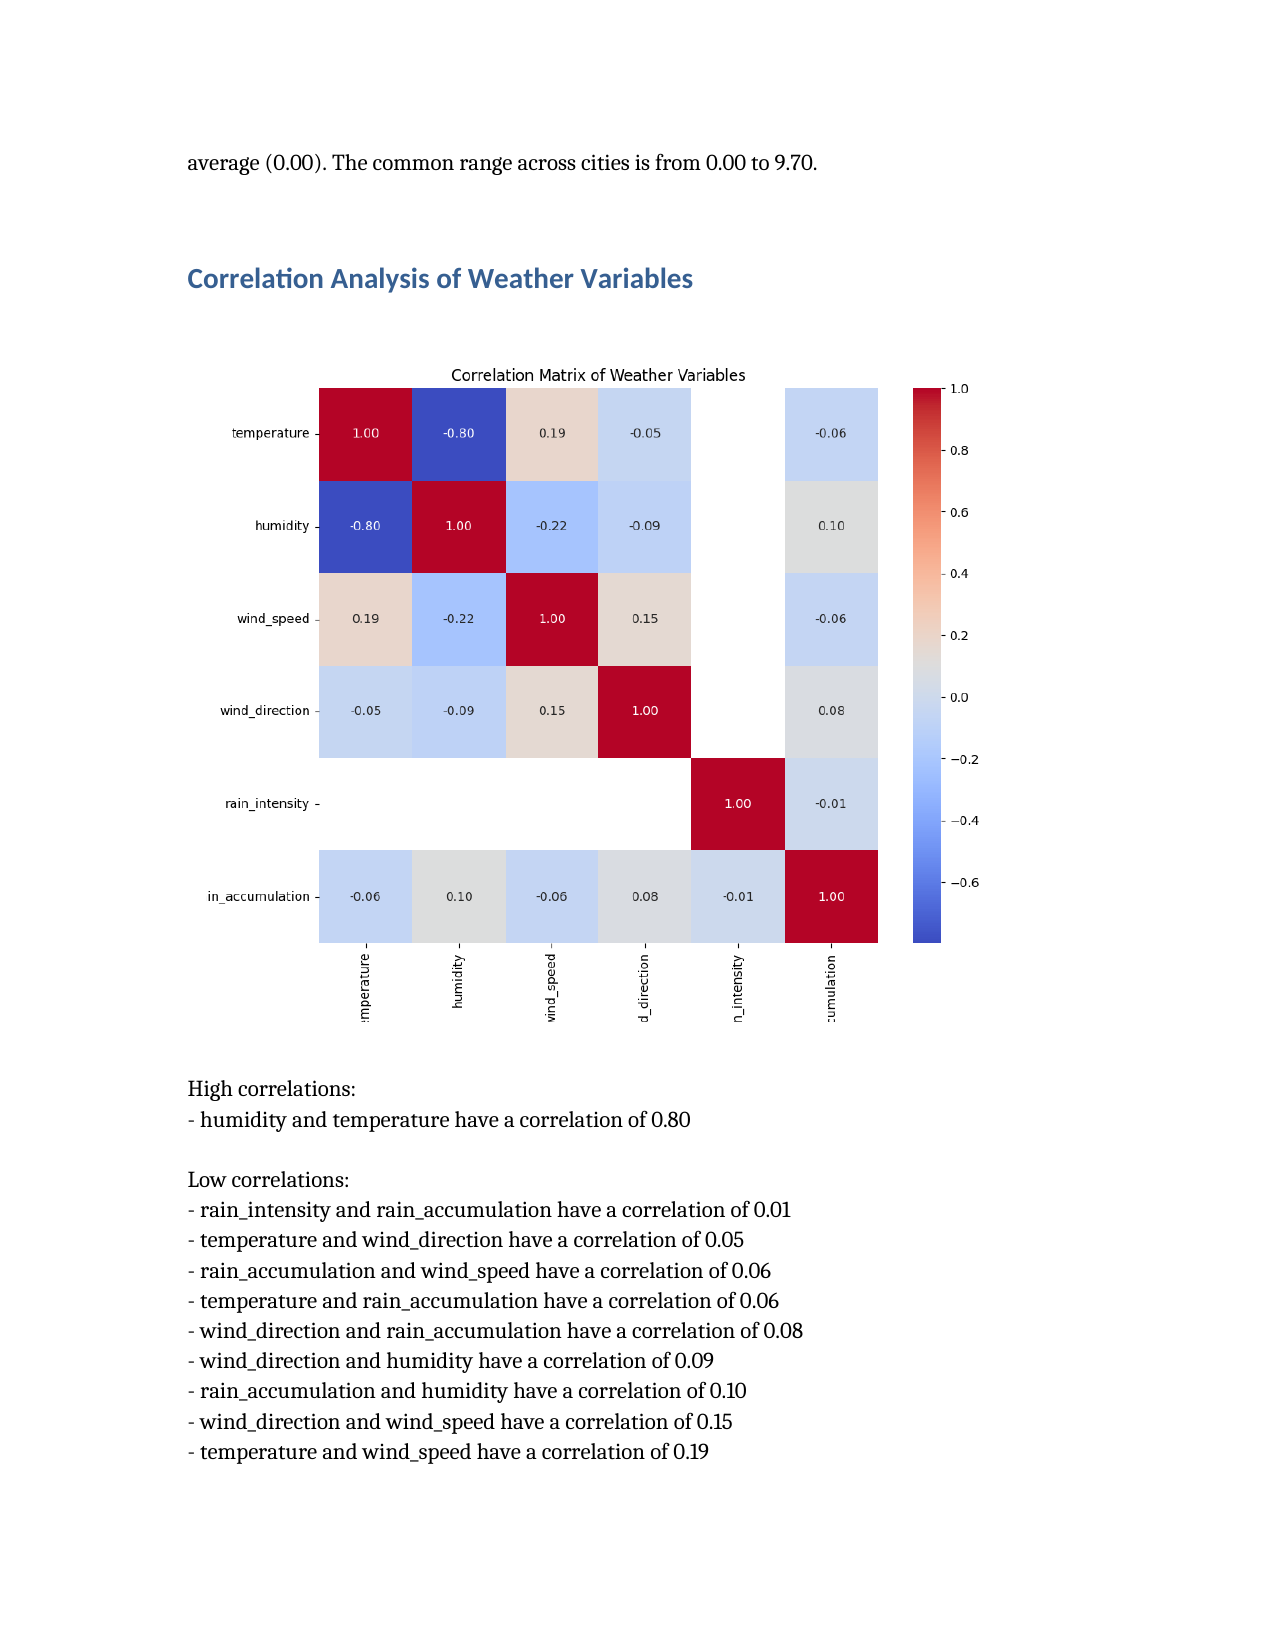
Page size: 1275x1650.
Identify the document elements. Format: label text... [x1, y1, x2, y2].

picture [206, 301, 1107, 1022]
subtitle Correlation Analysis of Weather Variables [187, 260, 1087, 296]
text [187, 150, 1087, 207]
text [187, 1046, 1087, 1465]
